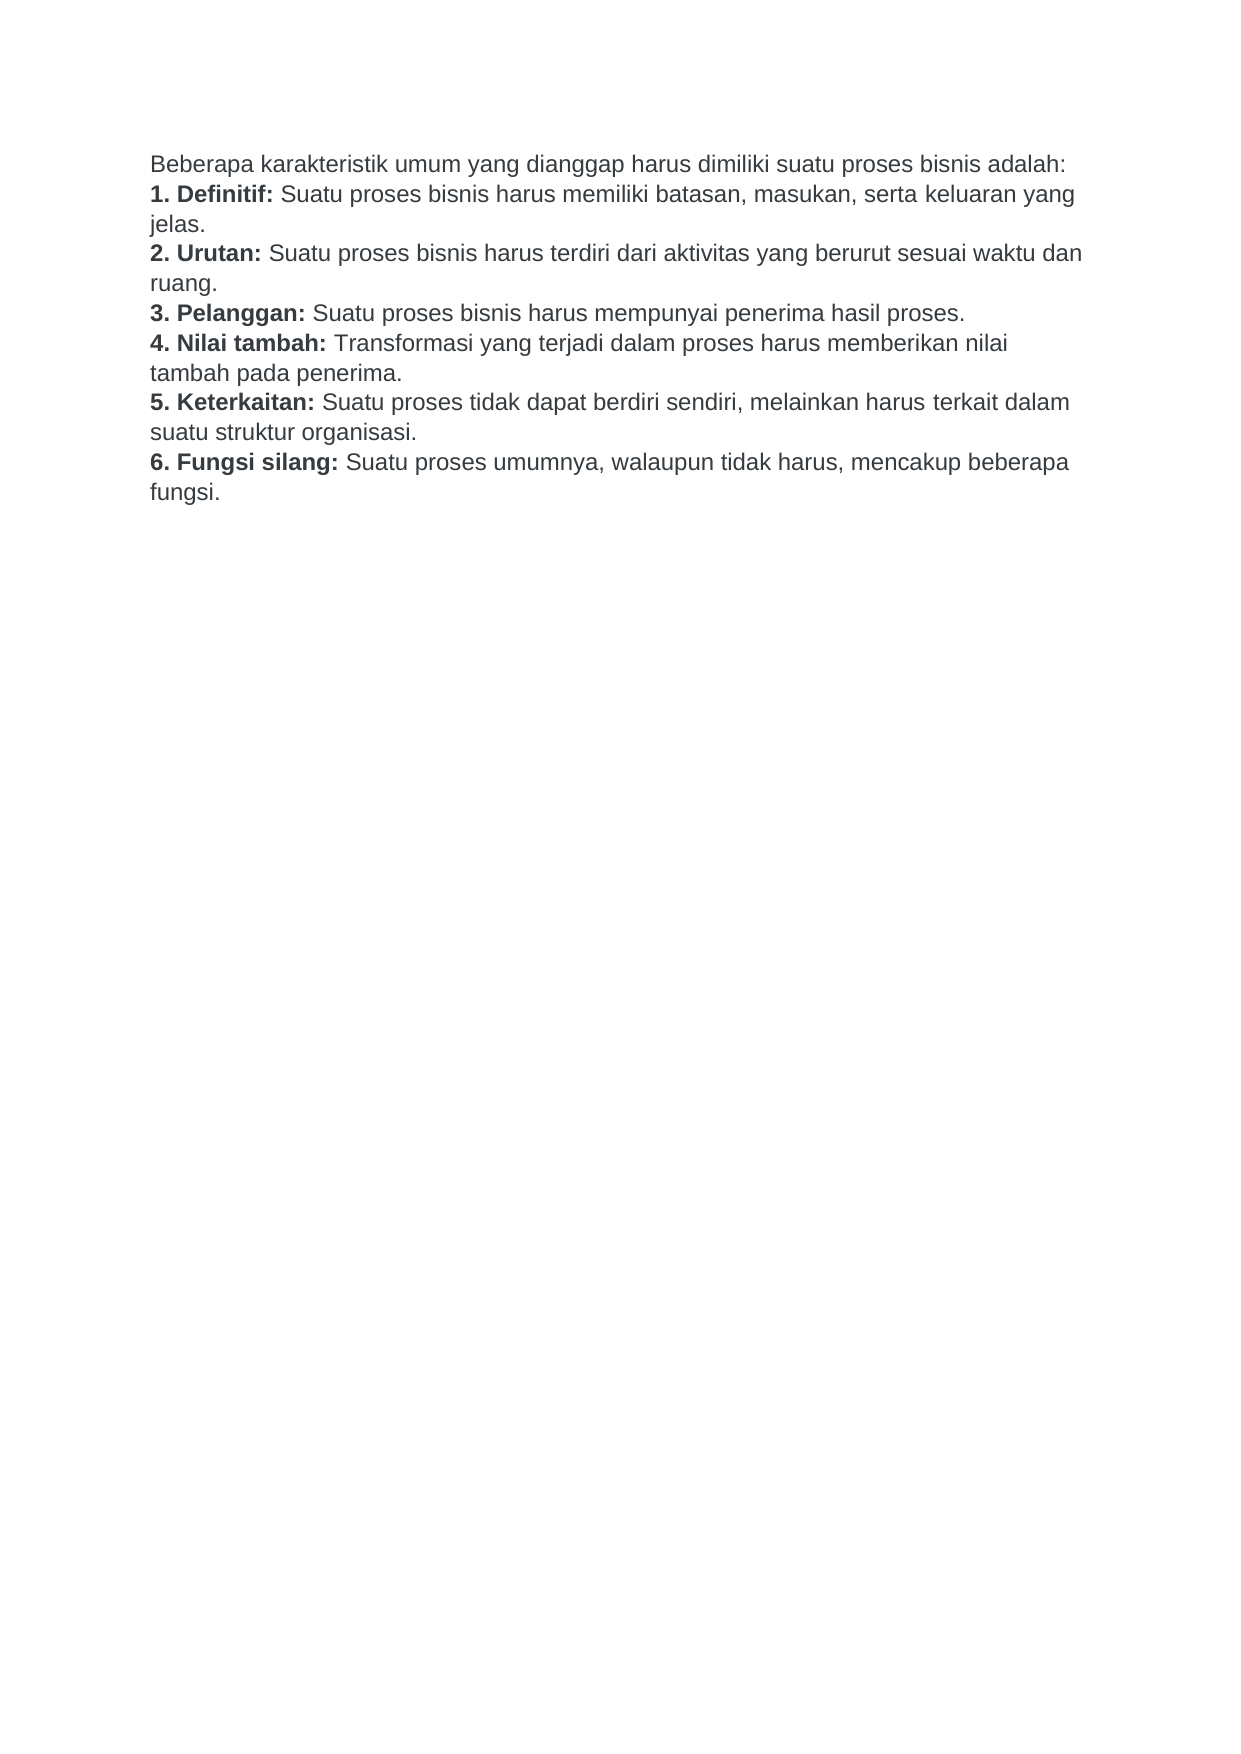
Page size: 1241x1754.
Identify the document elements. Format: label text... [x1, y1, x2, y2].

text Beberapa karakteristik umum yang dianggap harus dimiliki suatu proses bisnis adalah: 1. Definitif: Suatu proses bisnis harus memiliki batasan, masukan, serta keluaran yang jelas. 2. Urutan: Suatu proses bisnis harus terdiri dari aktivitas yang berurut sesuai waktu dan ruang. 3. Pelanggan: Suatu proses bisnis harus mempunyai penerima hasil proses. 4. Nilai tambah: Transformasi yang terjadi dalam proses harus memberikan nilai tambah pada penerima. 5. Keterkaitan: Suatu proses tidak dapat berdiri sendiri, melainkan harus terkait dalam suatu struktur organisasi. 6. Fungsi silang: Suatu proses umumnya, walaupun tidak harus, mencakup beberapa fungsi. [150, 150, 1090, 505]
